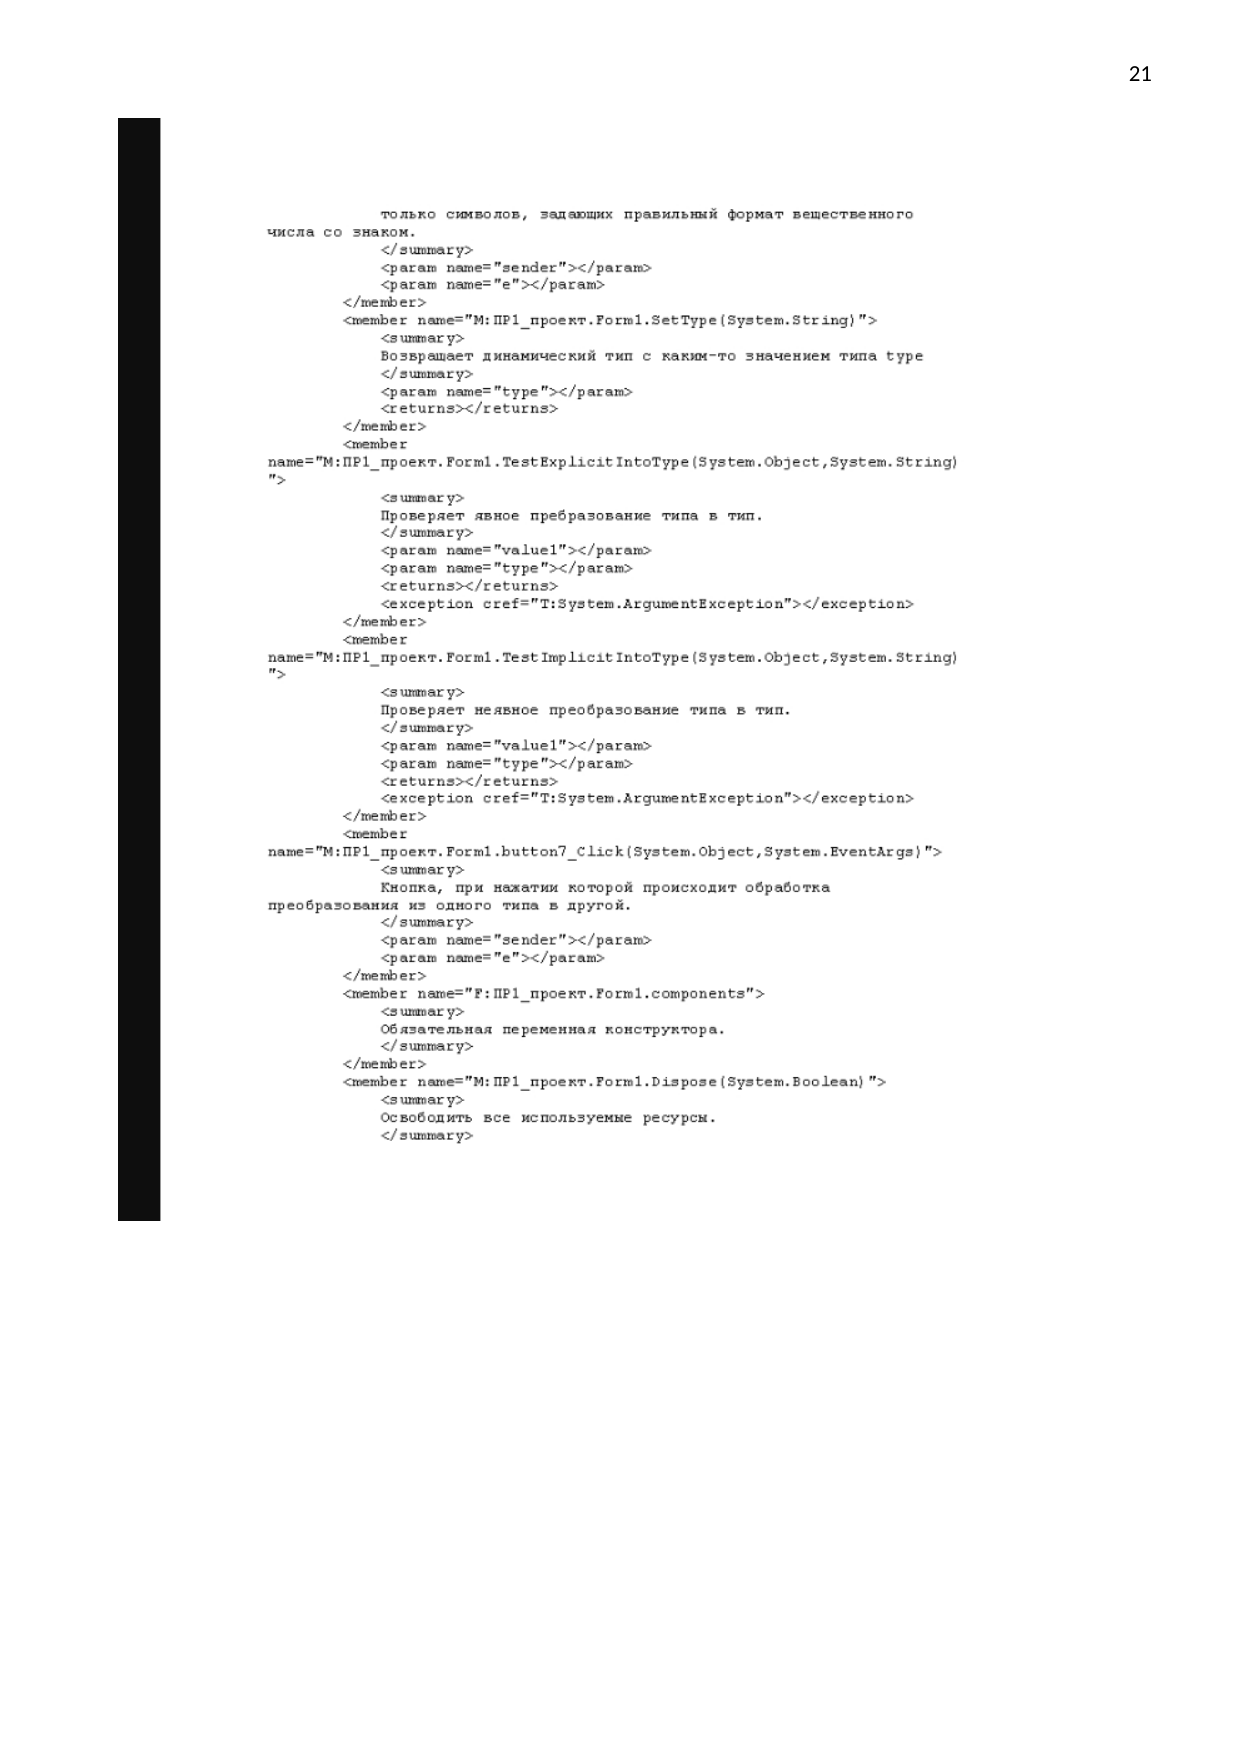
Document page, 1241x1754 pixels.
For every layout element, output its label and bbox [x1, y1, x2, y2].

picture [118, 118, 1061, 1221]
